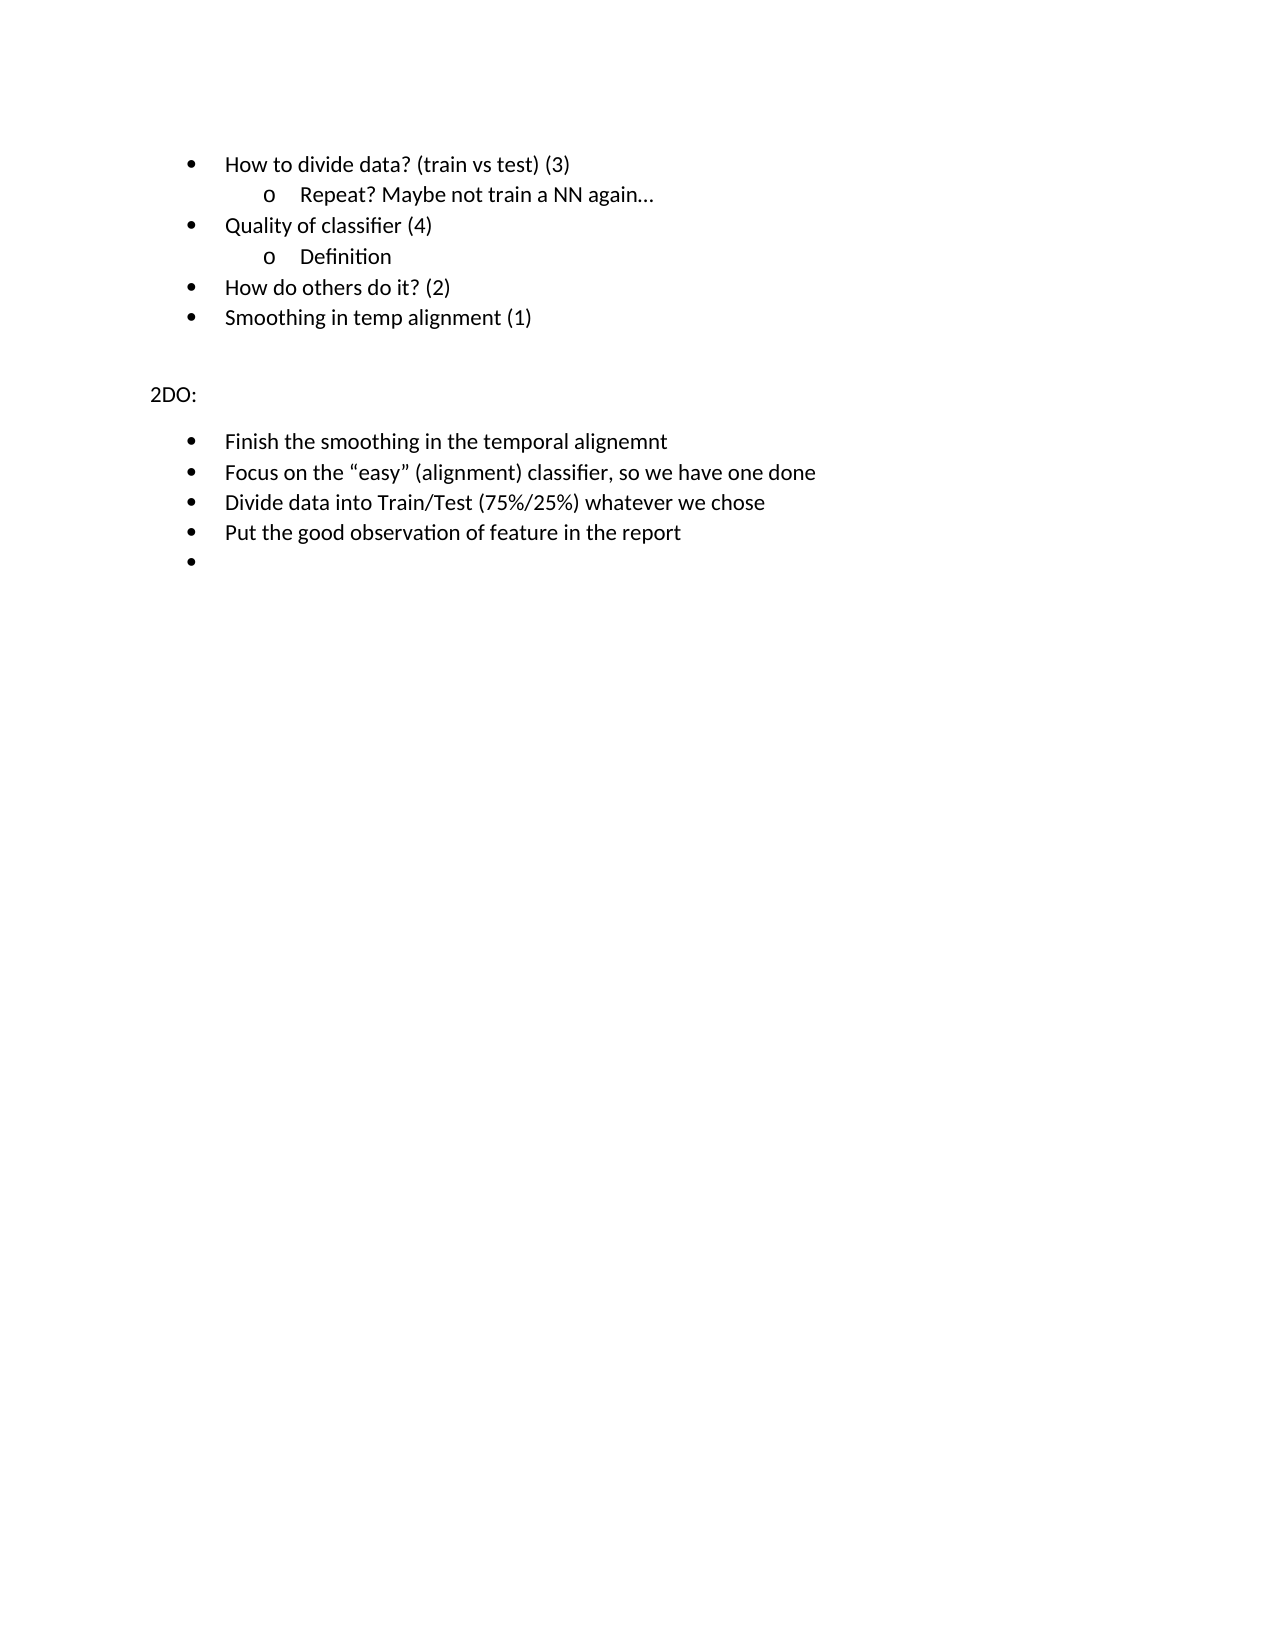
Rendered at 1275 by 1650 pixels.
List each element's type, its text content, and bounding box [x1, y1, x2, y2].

list How do others do it? (2) [187, 273, 1125, 301]
list Finish the smoothing in the temporal alignemnt [187, 427, 1125, 456]
list Put the good observation of feature in the report [187, 518, 1125, 546]
list How to divide data? (train vs test) (3) [187, 150, 1125, 178]
list Focus on the “easy” (alignment) classifier, so we have one done [187, 458, 1125, 486]
text 2DO: [150, 381, 1125, 409]
list Smoothing in temp alignment (1) [187, 303, 1125, 332]
list Quality of classifier (4) [187, 212, 1125, 240]
list Repeat? Maybe not train a NN again… [262, 180, 1125, 209]
list Definition [262, 242, 1125, 271]
list Divide data into Train/Test (75%/25%) whatever we chose [187, 488, 1125, 516]
